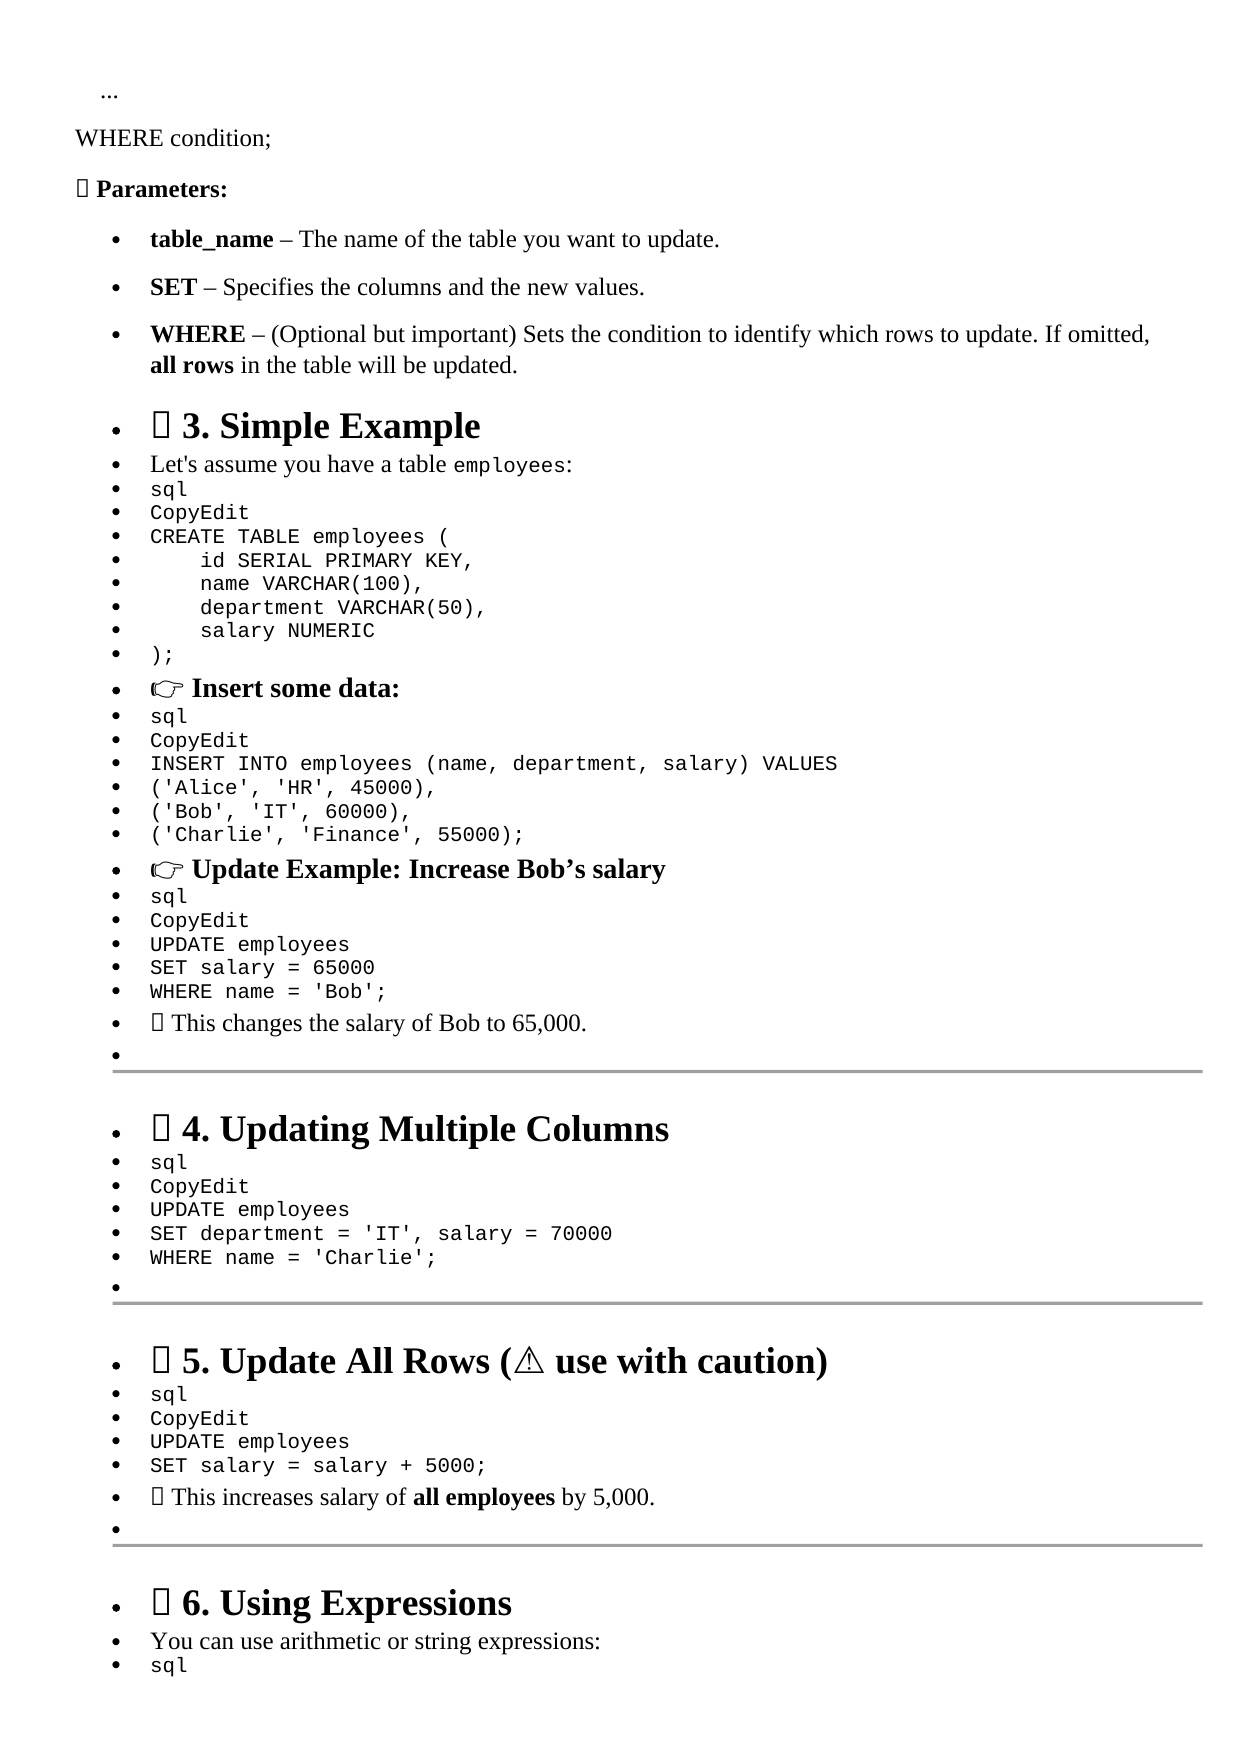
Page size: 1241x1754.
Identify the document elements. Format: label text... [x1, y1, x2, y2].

list 🔶 5. Update All Rows (⚠️ use with caution) [112, 1333, 1165, 1384]
list sql [112, 479, 1165, 502]
list name VARCHAR(100), [112, 573, 1165, 597]
list WHERE name = 'Bob'; [112, 981, 1165, 1004]
list SET salary = salary + 5000; [112, 1455, 1165, 1478]
list ✅ This changes the salary of Bob to 65,000. [112, 1004, 1165, 1039]
text 📌 Parameters: [75, 170, 1165, 204]
list sql [112, 706, 1165, 730]
list SET department = 'IT', salary = 70000 [112, 1223, 1165, 1247]
list Let's assume you have a table employees: [112, 449, 1165, 479]
list 🔶 6. Using Expressions [112, 1575, 1165, 1626]
list ✅ This increases salary of all employees by 5,000. [112, 1478, 1165, 1513]
list 👉 Insert some data: [112, 668, 1165, 706]
list sql [112, 1384, 1165, 1408]
list WHERE name = 'Charlie'; [112, 1247, 1165, 1270]
list UPDATE employees [112, 934, 1165, 957]
list SET – Specifies the columns and the new values. [112, 272, 1165, 300]
list ('Charlie', 'Finance', 55000); [112, 824, 1165, 848]
list 🔶 4. Updating Multiple Columns [112, 1101, 1165, 1152]
list 👉 Update Example: Increase Bob’s salary [112, 848, 1165, 886]
list ); [112, 644, 1165, 668]
list ('Bob', 'IT', 60000), [112, 801, 1165, 824]
list ('Alice', 'HR', 45000), [112, 777, 1165, 801]
list CopyEdit [112, 502, 1165, 526]
list SET salary = 65000 [112, 957, 1165, 981]
list CREATE TABLE employees ( [112, 526, 1165, 549]
list CopyEdit [112, 910, 1165, 934]
text WHERE condition; [75, 123, 1165, 151]
list id SERIAL PRIMARY KEY, [112, 549, 1165, 573]
list table_name – The name of the table you want to update. [112, 224, 1165, 253]
list sql [112, 1655, 1165, 1678]
list CopyEdit [112, 1408, 1165, 1431]
list You can use arithmetic or string expressions: [112, 1626, 1165, 1655]
list WHERE – (Optional but important) Sets the condition to identify which rows to update. If omitted, all rows in the table will be updated. [112, 319, 1165, 379]
list department VARCHAR(50), [112, 597, 1165, 621]
list INSERT INTO employees (name, department, salary) VALUES [112, 753, 1165, 777]
list CopyEdit [112, 1176, 1165, 1199]
list sql [112, 1152, 1165, 1176]
text ... [75, 75, 1165, 104]
list sql [112, 886, 1165, 910]
list CopyEdit [112, 730, 1165, 753]
list salary NUMERIC [112, 621, 1165, 644]
list UPDATE employees [112, 1199, 1165, 1223]
list UPDATE employees [112, 1431, 1165, 1455]
list 🔶 3. Simple Example [112, 398, 1165, 449]
